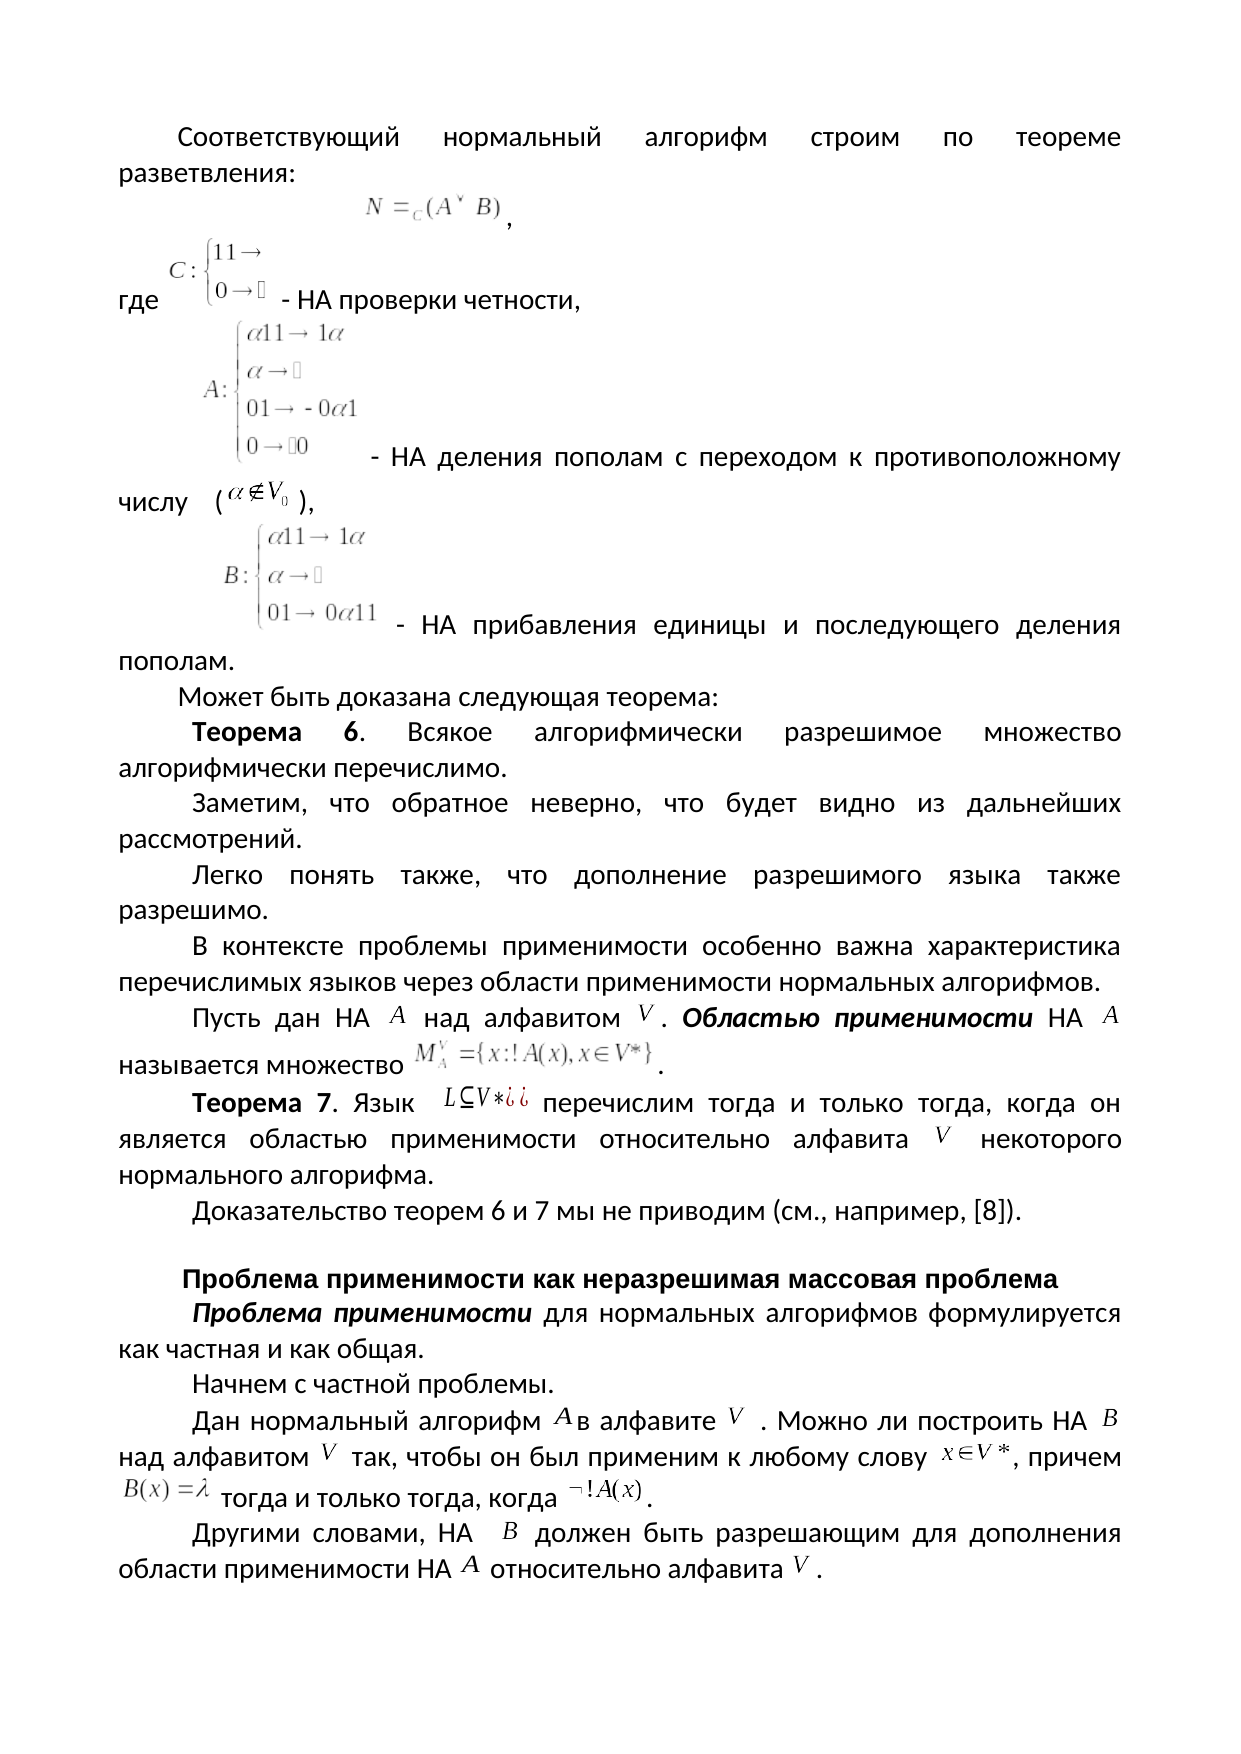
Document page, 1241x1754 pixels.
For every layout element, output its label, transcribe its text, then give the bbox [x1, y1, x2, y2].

text Теорема 7. Язык перечислим тогда и только тогда, когда он является областью применимости относительно алфавита некоторого нормального алгорифма. [118, 1082, 1122, 1192]
subtitle Проблема применимости как неразрешимая массовая проблема [118, 1263, 1122, 1294]
text Теорема 6. Всякое алгорифмически разрешимое множество алгорифмически перечислимо. [118, 713, 1122, 784]
text - НА прибавления единицы и последующего деления пополам. [118, 518, 1122, 678]
text Проблема применимости для нормальных алгорифмов формулируется как частная и как общая. [118, 1294, 1122, 1366]
text Заметим, что обратное неверно, что будет видно из дальнейших рассмотрений. [118, 784, 1122, 856]
text Легко понять также, что дополнение разрешимого языка также разрешимо. [118, 856, 1122, 927]
text где - НА проверки четности, [118, 234, 1122, 316]
text - НА деления пополам с переходом к противоположному числу ( ), [118, 316, 1122, 518]
text Другими словами, НА должен быть разрешающим для дополнения области применимости НА относительно алфавита . [118, 1514, 1122, 1586]
text Начнем с частной проблемы. [118, 1366, 1122, 1401]
text В контексте проблемы применимости особенно важна характеристика перечислимых языков через области применимости нормальных алгорифмов. [118, 927, 1122, 998]
text Соответствующий нормальный алгорифм строим по теореме разветвления: [118, 118, 1122, 189]
text Доказательство теорем 6 и 7 мы не приводим (см., например, [8]). [118, 1192, 1122, 1227]
text Пусть дан НА над алфавитом . Областью применимости НА называется множество . [118, 998, 1122, 1082]
text Может быть доказана следующая теорема: [118, 678, 1122, 713]
text Дан нормальный алгорифм в алфавите . Можно ли построить НА над алфавитом так, чтобы он был применим к любому слову , причем тогда и только тогда, когда . [118, 1401, 1122, 1514]
text , [118, 189, 1122, 234]
